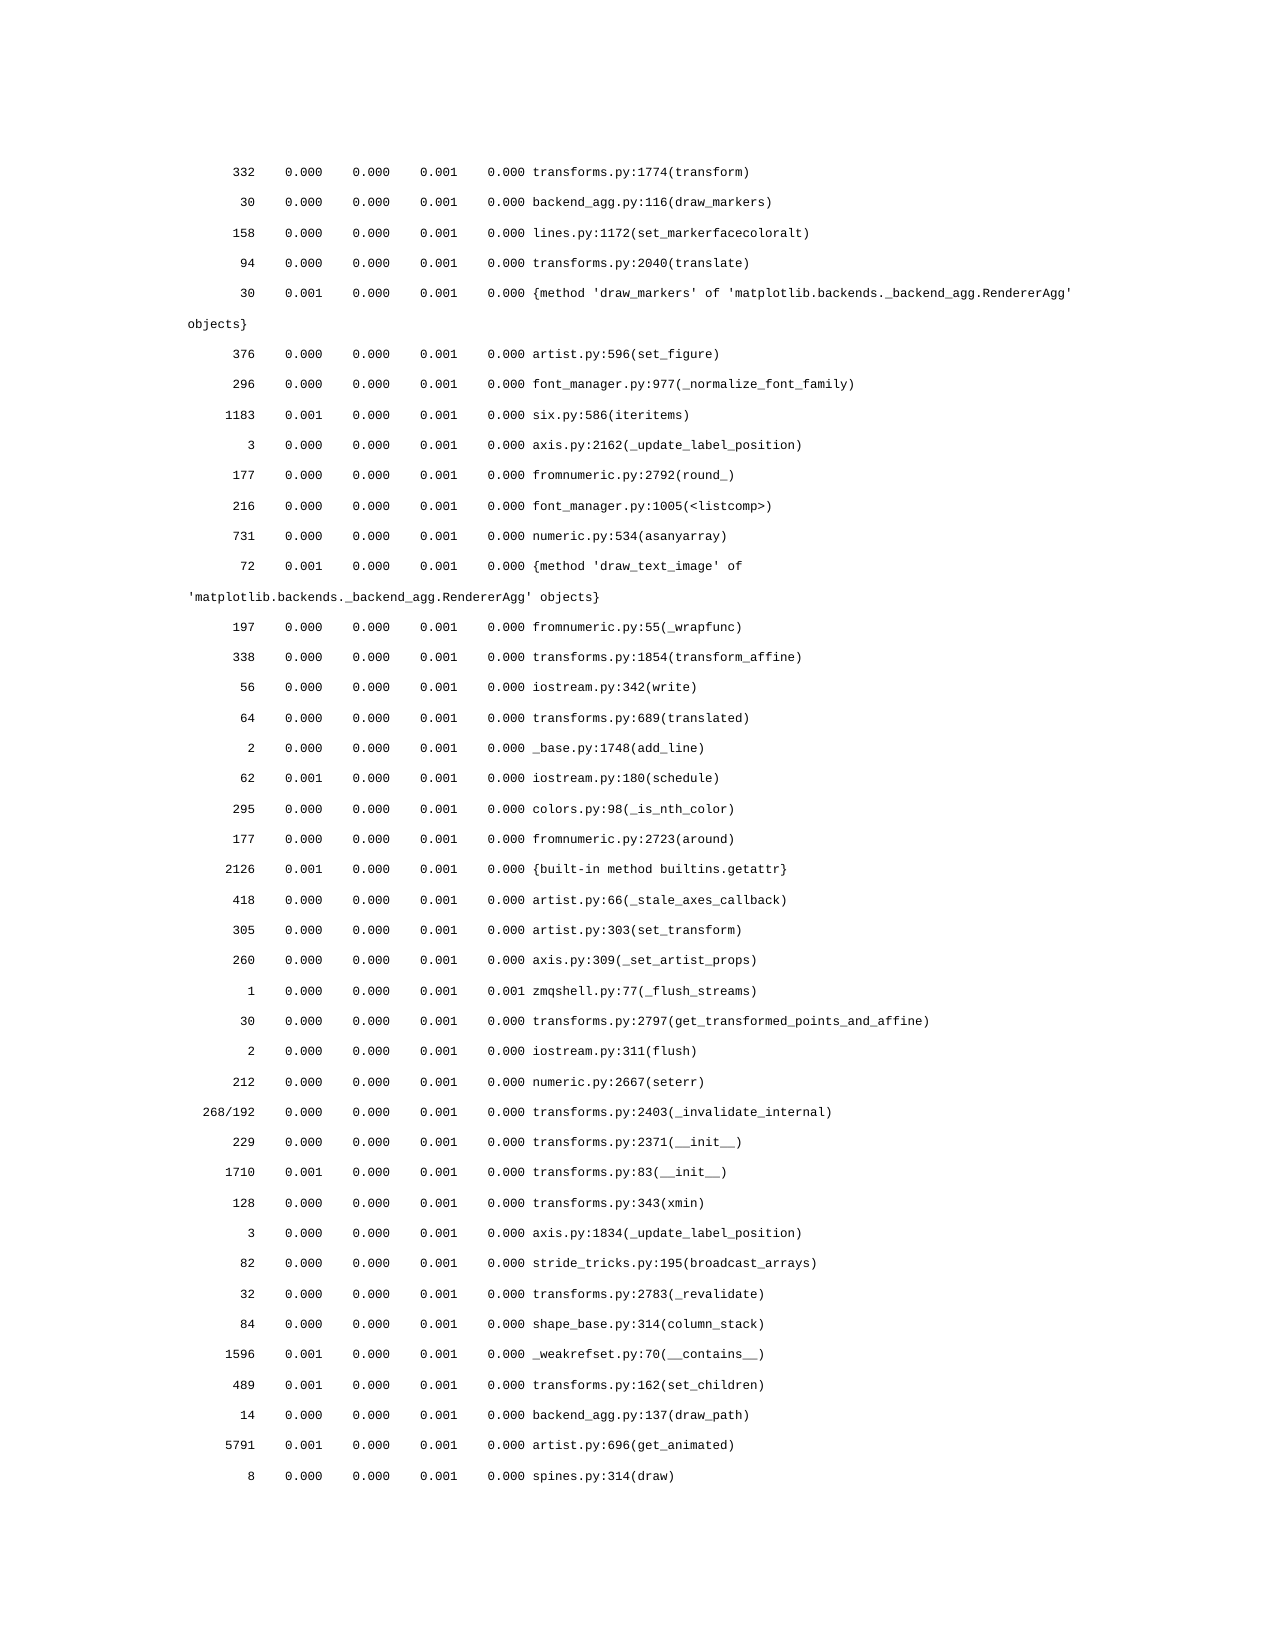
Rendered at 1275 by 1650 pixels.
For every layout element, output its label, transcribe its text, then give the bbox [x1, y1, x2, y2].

text 72 0.001 0.000 0.001 0.000 {method 'draw_text_image' of 'matplotlib.backends._backend_agg.RendererAgg' objects} [187, 544, 1087, 605]
text 338 0.000 0.000 0.001 0.000 transforms.py:1854(transform_affine) [187, 635, 1087, 665]
text 216 0.000 0.000 0.001 0.000 font_manager.py:1005(<listcomp>) [187, 483, 1087, 514]
text 94 0.000 0.000 0.001 0.000 transforms.py:2040(translate) [187, 241, 1087, 271]
text 177 0.000 0.000 0.001 0.000 fromnumeric.py:2792(round_) [187, 453, 1087, 483]
text 1 0.000 0.000 0.001 0.001 zmqshell.py:77(_flush_streams) [187, 968, 1087, 999]
text 296 0.000 0.000 0.001 0.000 font_manager.py:977(_normalize_font_family) [187, 362, 1087, 392]
text 32 0.000 0.000 0.001 0.000 transforms.py:2783(_revalidate) [187, 1272, 1087, 1302]
text 332 0.000 0.000 0.001 0.000 transforms.py:1774(transform) [187, 150, 1087, 180]
text 197 0.000 0.000 0.001 0.000 fromnumeric.py:55(_wrapfunc) [187, 605, 1087, 635]
text 30 0.000 0.000 0.001 0.000 backend_agg.py:116(draw_markers) [187, 180, 1087, 211]
text 14 0.000 0.000 0.001 0.000 backend_agg.py:137(draw_path) [187, 1393, 1087, 1423]
text 30 0.001 0.000 0.001 0.000 {method 'draw_markers' of 'matplotlib.backends._backend_agg.RendererAgg' objects} [187, 271, 1087, 332]
text 2 0.000 0.000 0.001 0.000 iostream.py:311(flush) [187, 1029, 1087, 1059]
text 62 0.001 0.000 0.001 0.000 iostream.py:180(schedule) [187, 756, 1087, 787]
text 212 0.000 0.000 0.001 0.000 numeric.py:2667(seterr) [187, 1059, 1087, 1090]
text 56 0.000 0.000 0.001 0.000 iostream.py:342(write) [187, 665, 1087, 696]
text 177 0.000 0.000 0.001 0.000 fromnumeric.py:2723(around) [187, 817, 1087, 847]
text 305 0.000 0.000 0.001 0.000 artist.py:303(set_transform) [187, 908, 1087, 938]
text 30 0.000 0.000 0.001 0.000 transforms.py:2797(get_transformed_points_and_affine) [187, 999, 1087, 1029]
text 158 0.000 0.000 0.001 0.000 lines.py:1172(set_markerfacecoloralt) [187, 211, 1087, 241]
text 1596 0.001 0.000 0.001 0.000 _weakrefset.py:70(__contains__) [187, 1332, 1087, 1362]
text 82 0.000 0.000 0.001 0.000 stride_tricks.py:195(broadcast_arrays) [187, 1241, 1087, 1272]
text 489 0.001 0.000 0.001 0.000 transforms.py:162(set_children) [187, 1362, 1087, 1393]
text 64 0.000 0.000 0.001 0.000 transforms.py:689(translated) [187, 696, 1087, 726]
text 3 0.000 0.000 0.001 0.000 axis.py:2162(_update_label_position) [187, 423, 1087, 453]
text 3 0.000 0.000 0.001 0.000 axis.py:1834(_update_label_position) [187, 1211, 1087, 1241]
text 1183 0.001 0.000 0.001 0.000 six.py:586(iteritems) [187, 392, 1087, 423]
text 128 0.000 0.000 0.001 0.000 transforms.py:343(xmin) [187, 1181, 1087, 1211]
text 5791 0.001 0.000 0.001 0.000 artist.py:696(get_animated) [187, 1423, 1087, 1453]
text 8 0.000 0.000 0.001 0.000 spines.py:314(draw) [187, 1453, 1087, 1484]
text 260 0.000 0.000 0.001 0.000 axis.py:309(_set_artist_props) [187, 938, 1087, 968]
text 2126 0.001 0.000 0.001 0.000 {built-in method builtins.getattr} [187, 847, 1087, 877]
text 1710 0.001 0.000 0.001 0.000 transforms.py:83(__init__) [187, 1150, 1087, 1181]
text 295 0.000 0.000 0.001 0.000 colors.py:98(_is_nth_color) [187, 787, 1087, 817]
text 229 0.000 0.000 0.001 0.000 transforms.py:2371(__init__) [187, 1120, 1087, 1150]
text 731 0.000 0.000 0.001 0.000 numeric.py:534(asanyarray) [187, 514, 1087, 544]
text 376 0.000 0.000 0.001 0.000 artist.py:596(set_figure) [187, 332, 1087, 362]
text 418 0.000 0.000 0.001 0.000 artist.py:66(_stale_axes_callback) [187, 877, 1087, 908]
text 268/192 0.000 0.000 0.001 0.000 transforms.py:2403(_invalidate_internal) [187, 1090, 1087, 1120]
text 2 0.000 0.000 0.001 0.000 _base.py:1748(add_line) [187, 726, 1087, 756]
text 84 0.000 0.000 0.001 0.000 shape_base.py:314(column_stack) [187, 1302, 1087, 1332]
